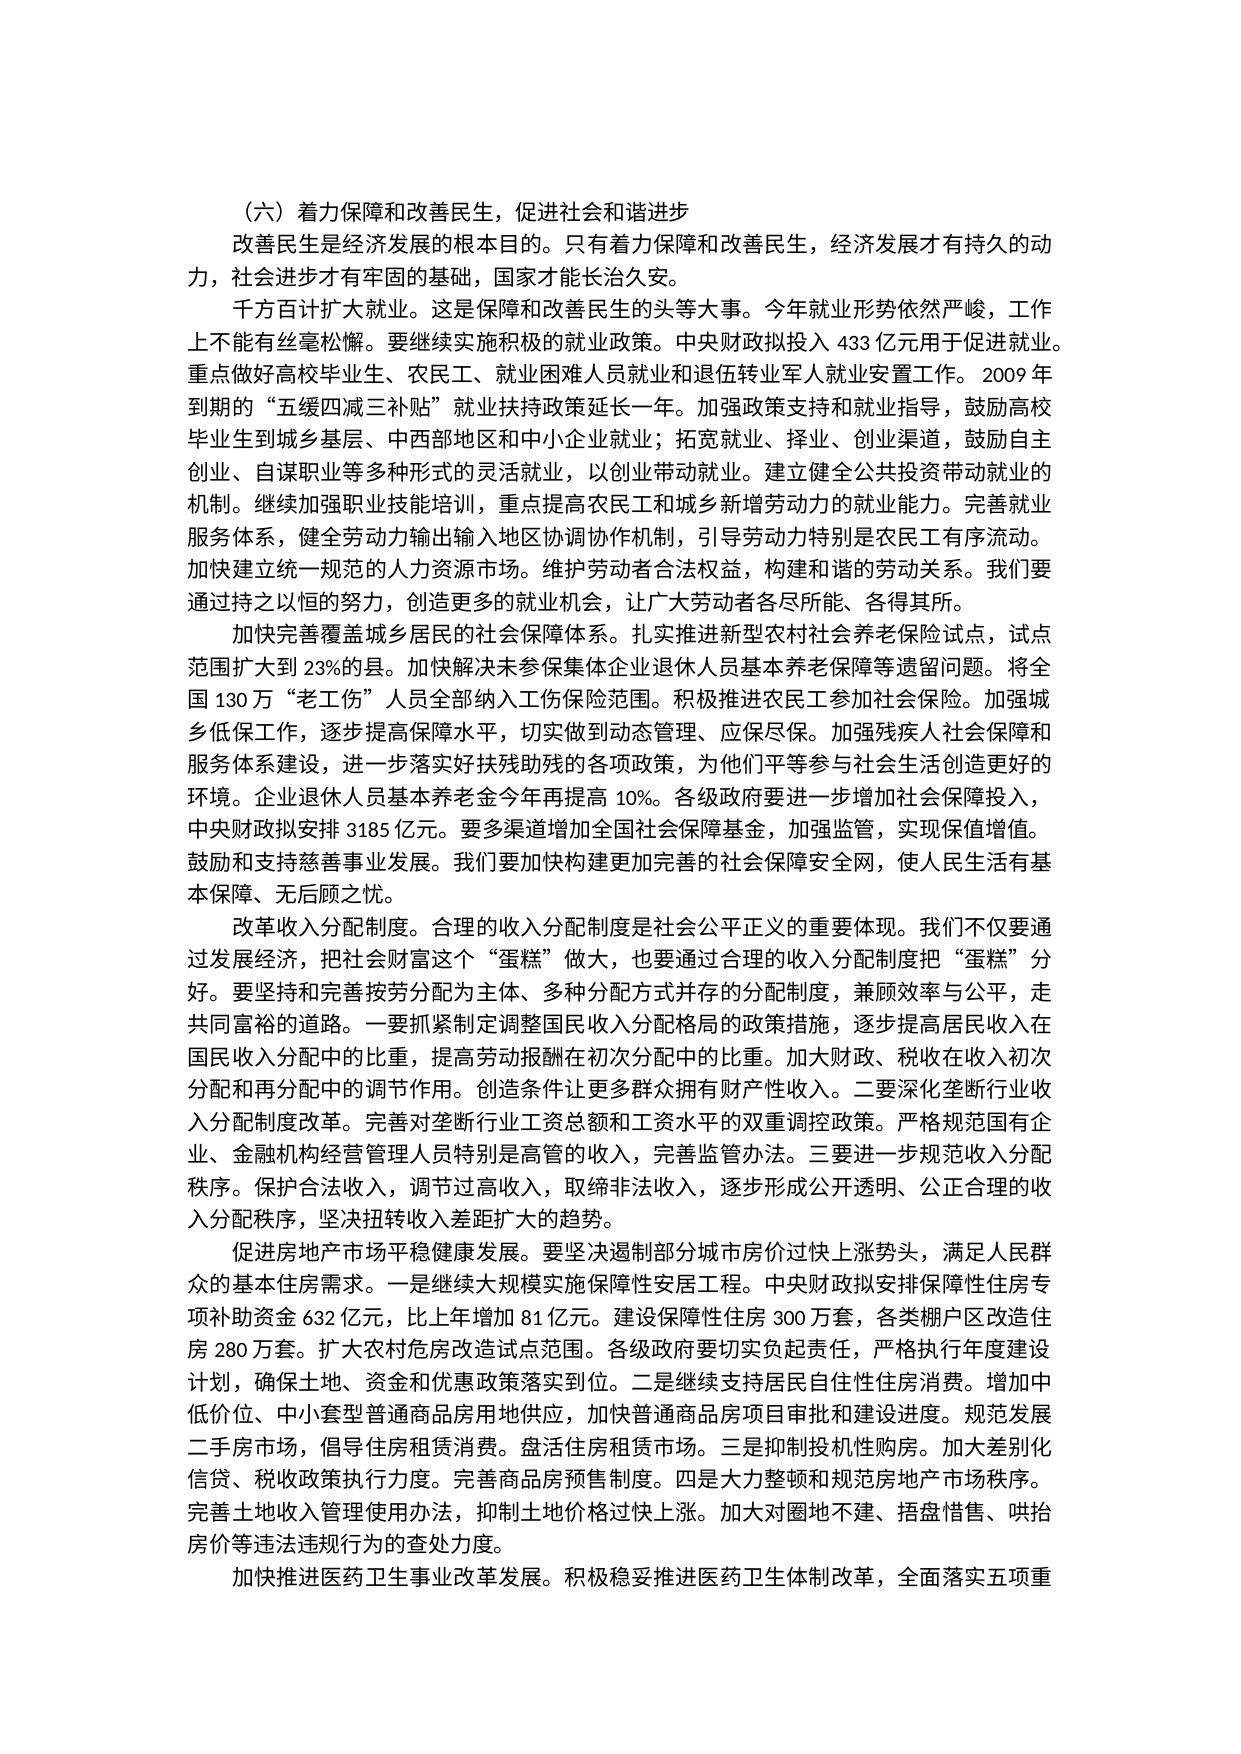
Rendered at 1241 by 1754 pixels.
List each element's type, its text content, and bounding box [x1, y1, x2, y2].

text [187, 1559, 1053, 1592]
text 改革收入分配制度。合理的收入分配制度是社会公平正义的重要体现。我们不仅要通过发展经济，把社会财富这个“蛋糕”做大，也要通过合理的收入分配制度把“蛋糕”分好。要坚持和完善按劳分配为主体、多种分配方式并存的分配制度，兼顾效率与公平，走共同富裕的道路。一要抓紧制定调整国民收入分配格局的政策措施，逐步提高居民收入在国民收入分配中的比重，提高劳动报酬在初次分配中的比重。加大财政、税收在收入初次分配和再分配中的调节作用。创造条件让更多群众拥有财产性收入。二要深化垄断行业收入分配制度改革。完善对垄断行业工资总额和工资水平的双重调控政策。严格规范国有企业、金融机构经营管理人员特别是高管的收入，完善监管办法。三要进一步规范收入分配秩序。保护合法收入，调节过高收入，取缔非法收入，逐步形成公开透明、公正合理的收入分配秩序，坚决扭转收入差距扩大的趋势。 [187, 909, 1053, 1234]
text 加快完善覆盖城乡居民的社会保障体系。扎实推进新型农村社会养老保险试点，试点范围扩大到23%的县。加快解决未参保集体企业退休人员基本养老保障等遗留问题。将全国130万“老工伤”人员全部纳入工伤保险范围。积极推进农民工参加社会保险。加强城乡低保工作，逐步提高保障水平，切实做到动态管理、应保尽保。加强残疾人社会保障和服务体系建设，进一步落实好扶残助残的各项政策，为他们平等参与社会生活创造更好的环境。企业退休人员基本养老金今年再提高10%。各级政府要进一步增加社会保障投入，中央财政拟安排3185亿元。要多渠道增加全国社会保障基金，加强监管，实现保值增值。鼓励和支持慈善事业发展。我们要加快构建更加完善的社会保障安全网，使人民生活有基本保障、无后顾之忧。 [187, 617, 1053, 909]
text 千方百计扩大就业。这是保障和改善民生的头等大事。今年就业形势依然严峻，工作上不能有丝毫松懈。要继续实施积极的就业政策。中央财政拟投入433亿元用于促进就业。重点做好高校毕业生、农民工、就业困难人员就业和退伍转业军人就业安置工作。2009年到期的“五缓四减三补贴”就业扶持政策延长一年。加强政策支持和就业指导，鼓励高校毕业生到城乡基层、中西部地区和中小企业就业；拓宽就业、择业、创业渠道，鼓励自主创业、自谋职业等多种形式的灵活就业，以创业带动就业。建立健全公共投资带动就业的机制。继续加强职业技能培训，重点提高农民工和城乡新增劳动力的就业能力。完善就业服务体系，健全劳动力输出输入地区协调协作机制，引导劳动力特别是农民工有序流动。加快建立统一规范的人力资源市场。维护劳动者合法权益，构建和谐的劳动关系。我们要通过持之以恒的努力，创造更多的就业机会，让广大劳动者各尽所能、各得其所。 [187, 292, 1053, 617]
text 改善民生是经济发展的根本目的。只有着力保障和改善民生，经济发展才有持久的动力，社会进步才有牢固的基础，国家才能长治久安。 [187, 227, 1053, 292]
text 促进房地产市场平稳健康发展。要坚决遏制部分城市房价过快上涨势头，满足人民群众的基本住房需求。一是继续大规模实施保障性安居工程。中央财政拟安排保障性住房专项补助资金632亿元，比上年增加81亿元。建设保障性住房300万套，各类棚户区改造住房280万套。扩大农村危房改造试点范围。各级政府要切实负起责任，严格执行年度建设计划，确保土地、资金和优惠政策落实到位。二是继续支持居民自住性住房消费。增加中低价位、中小套型普通商品房用地供应，加快普通商品房项目审批和建设进度。规范发展二手房市场，倡导住房租赁消费。盘活住房租赁市场。三是抑制投机性购房。加大差别化信贷、税收政策执行力度。完善商品房预售制度。四是大力整顿和规范房地产市场秩序。完善土地收入管理使用办法，抑制土地价格过快上涨。加大对圈地不建、捂盘惜售、哄抬房价等违法违规行为的查处力度。 [187, 1234, 1053, 1559]
text （六）着力保障和改善民生，促进社会和谐进步 [187, 194, 1053, 227]
